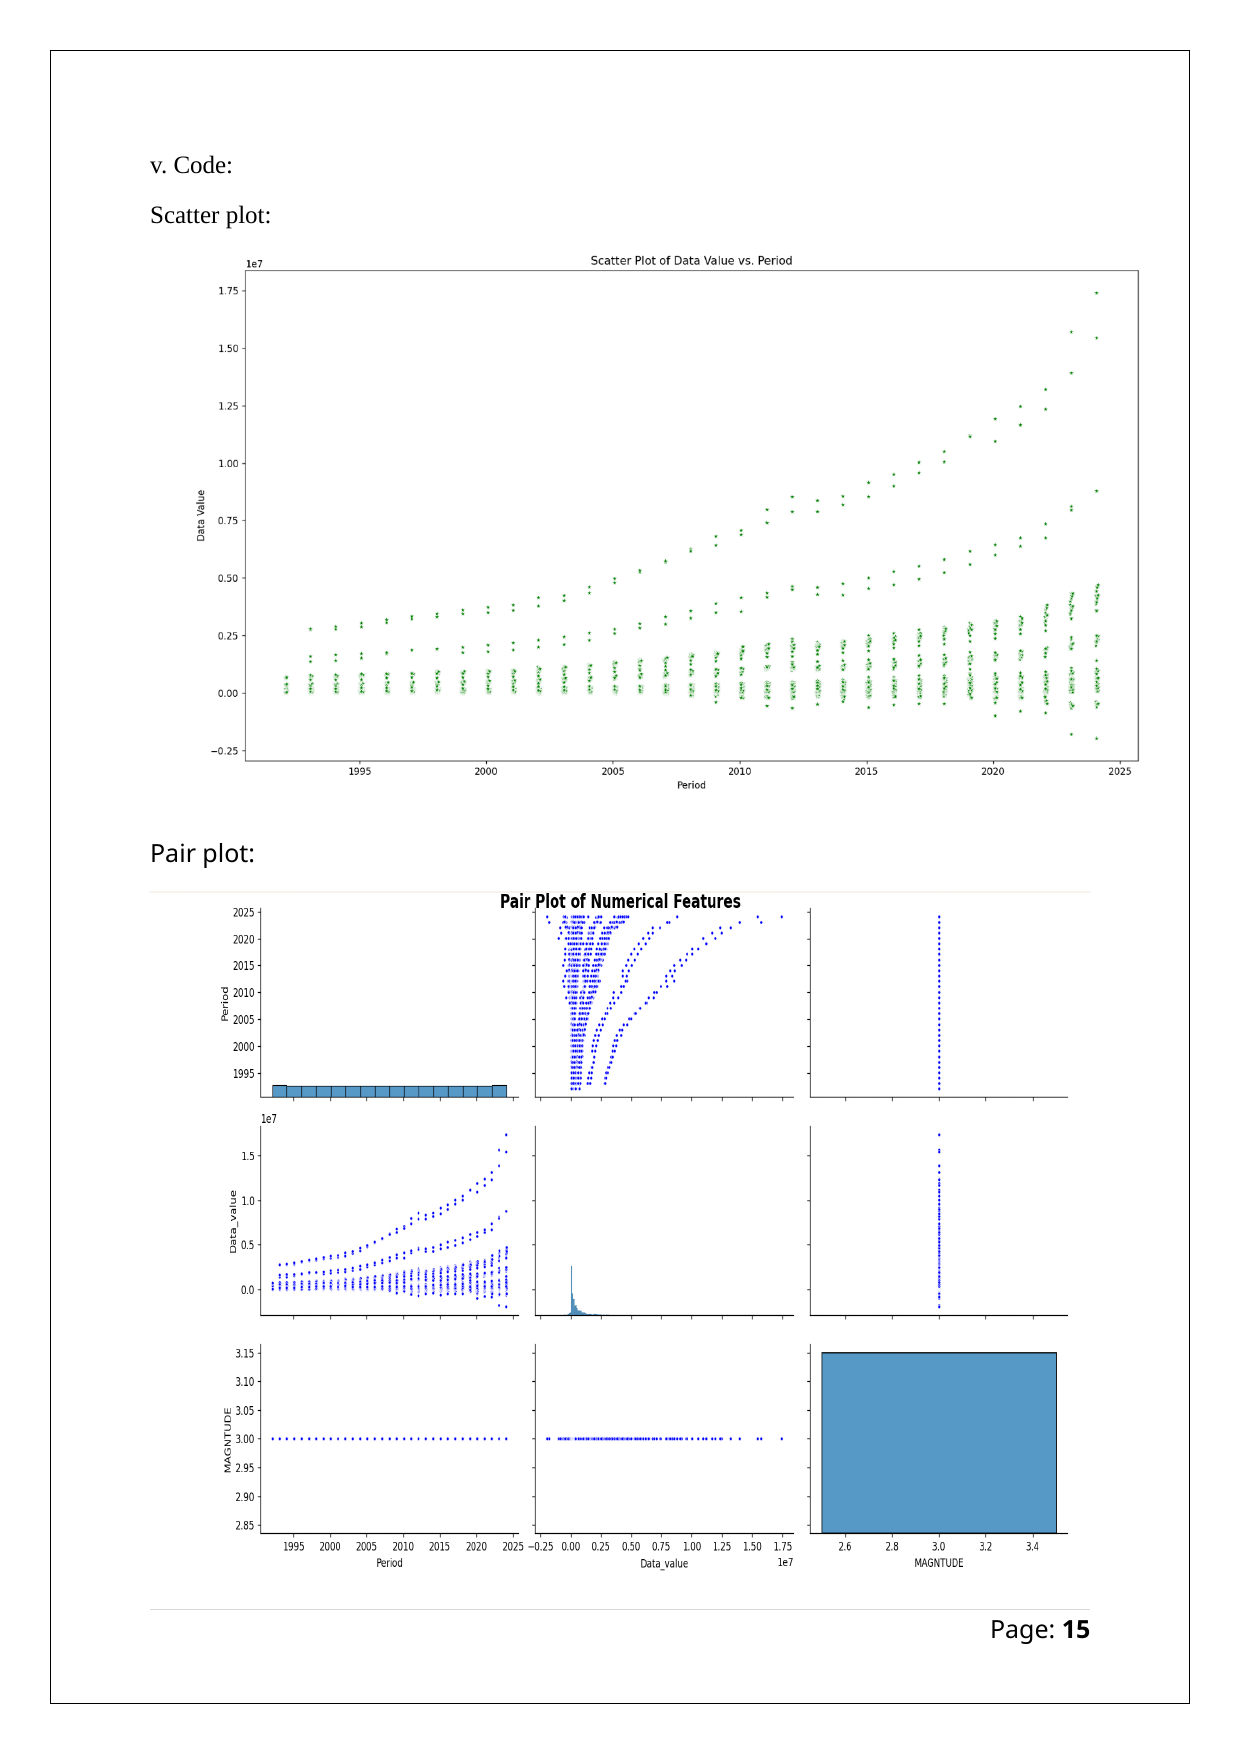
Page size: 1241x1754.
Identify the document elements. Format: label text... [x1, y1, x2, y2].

text Pair plot: [150, 836, 1090, 870]
picture [150, 891, 1090, 1591]
text Scatter plot: [150, 200, 1090, 228]
text v. Code: [150, 150, 1090, 179]
picture [150, 249, 1163, 814]
